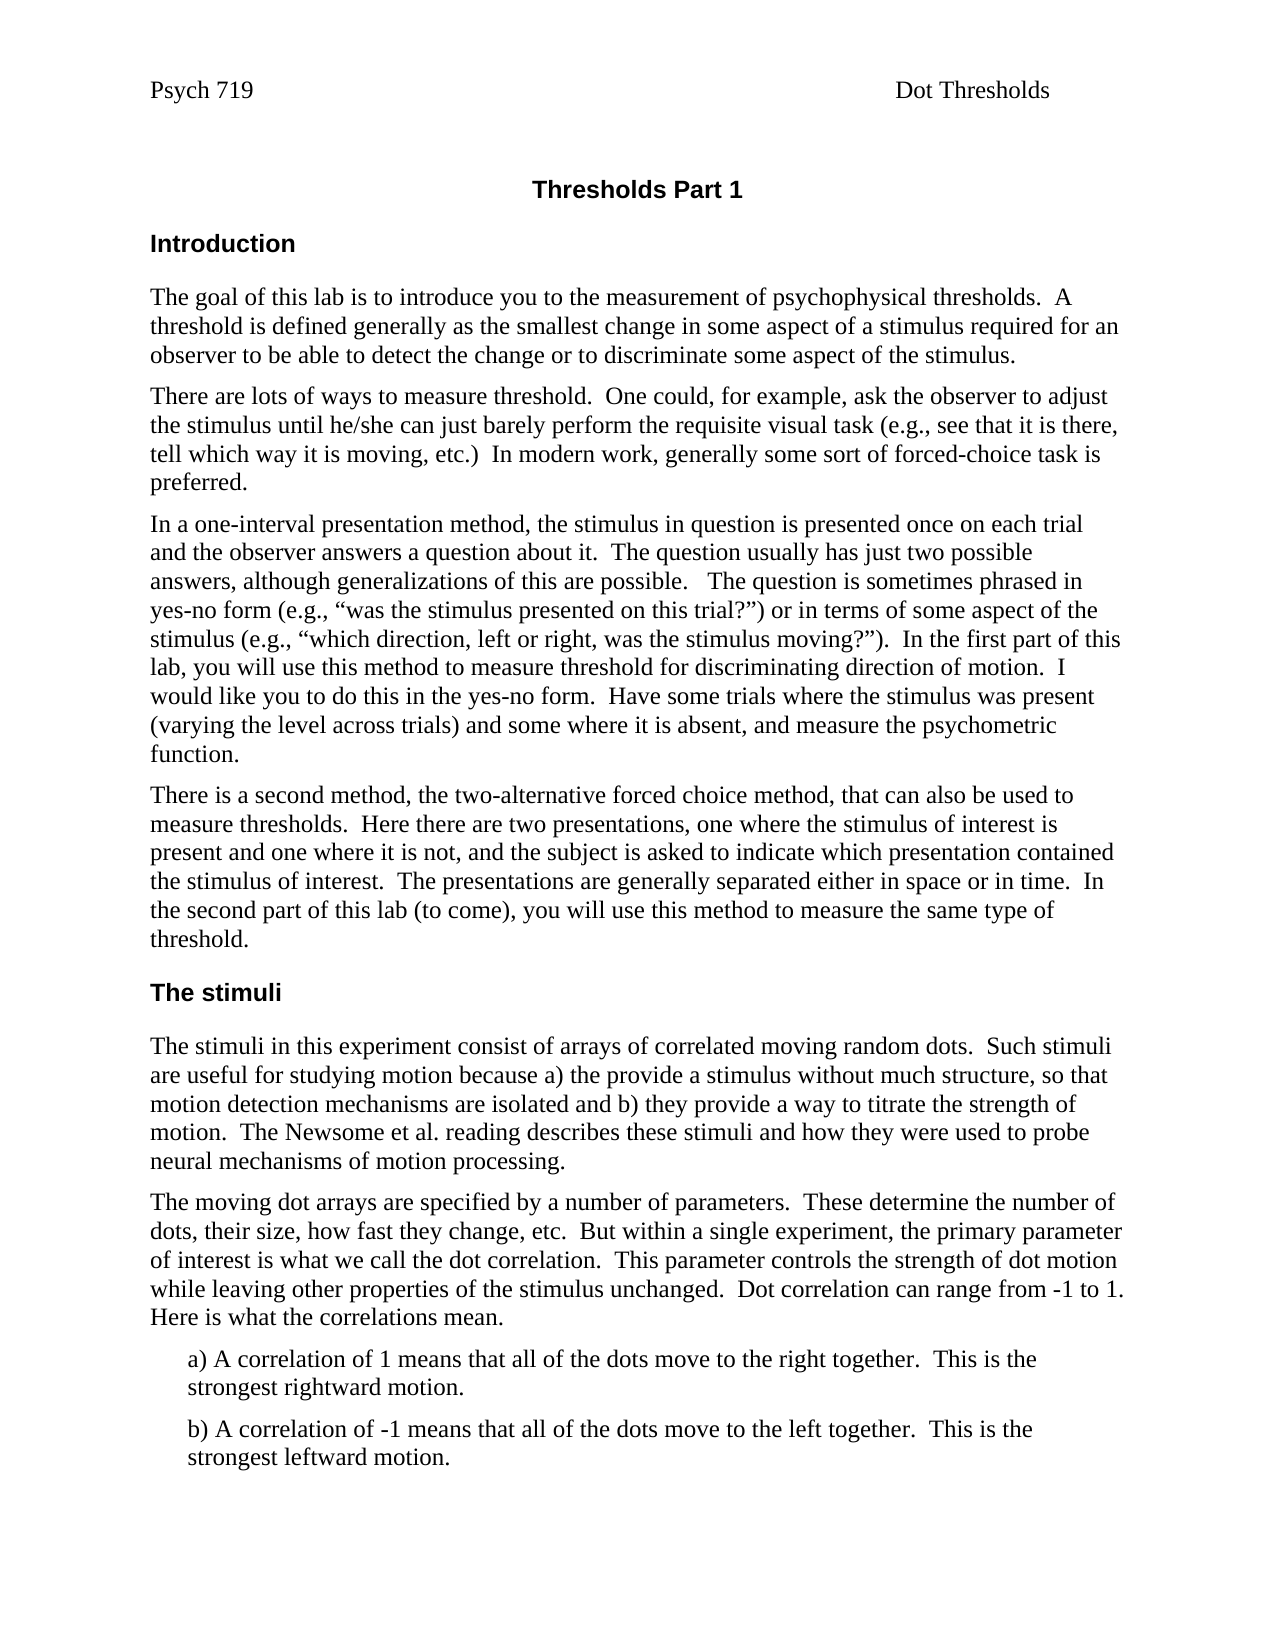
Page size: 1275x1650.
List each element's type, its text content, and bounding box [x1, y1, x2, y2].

subtitle The stimuli [150, 977, 1125, 1006]
text The goal of this lab is to introduce you to the measurement of psychophysical thresholds. A threshold is defined generally as the smallest change in some aspect of a stimulus required for an observer to be able to detect the change or to discriminate some aspect of the stimulus. [150, 282, 1125, 369]
subtitle Introduction [150, 229, 1125, 257]
text In a one-interval presentation method, the stimulus in question is presented once on each trial and the observer answers a question about it. The question usually has just two possible answers, although generalizations of this are possible. The question is sometimes phrased in yes-no form (e.g., “was the stimulus presented on this trial?”) or in terms of some aspect of the stimulus (e.g., “which direction, left or right, was the stimulus moving?”). In the first part of this lab, you will use this method to measure threshold for discriminating direction of motion. I would like you to do this in the yes-no form. Have some trials where the stimulus was present (varying the level across trials) and some where it is absent, and measure the psychometric function. [150, 509, 1125, 767]
text b) A correlation of -1 means that all of the dots move to the left together. This is the strongest leftward motion. [187, 1414, 1125, 1471]
text The moving dot arrays are specified by a number of parameters. These determine the number of dots, their size, how fast they change, etc. But within a single experiment, the primary parameter of interest is what we call the dot correlation. This parameter controls the strength of dot motion while leaving other properties of the stimulus unchanged. Dot correlation can range from -1 to 1. Here is what the correlations mean. [150, 1187, 1125, 1331]
subtitle Thresholds Part 1 [150, 175, 1125, 204]
text a) A correlation of 1 means that all of the dots move to the right together. This is the strongest rightward motion. [187, 1344, 1125, 1401]
text There is a second method, the two-alternative forced choice method, that can also be used to measure thresholds. Here there are two presentations, one where the stimulus of interest is present and one where it is not, and the subject is asked to indicate which presentation contained the stimulus of interest. The presentations are generally separated either in space or in time. In the second part of this lab (to come), you will use this method to measure the same type of threshold. [150, 780, 1125, 952]
text The stimuli in this experiment consist of arrays of correlated moving random dots. Such stimuli are useful for studying motion because a) the provide a stimulus without much structure, so that motion detection mechanisms are isolated and b) they provide a way to titrate the strength of motion. The Newsome et al. reading describes these stimuli and how they were used to probe neural mechanisms of motion processing. [150, 1031, 1125, 1175]
text There are lots of ways to measure threshold. One could, for example, ask the observer to adjust the stimulus until he/she can just barely perform the requisite visual task (e.g., see that it is there, tell which way it is moving, etc.) In modern work, generally some sort of forced-choice task is preferred. [150, 381, 1125, 496]
